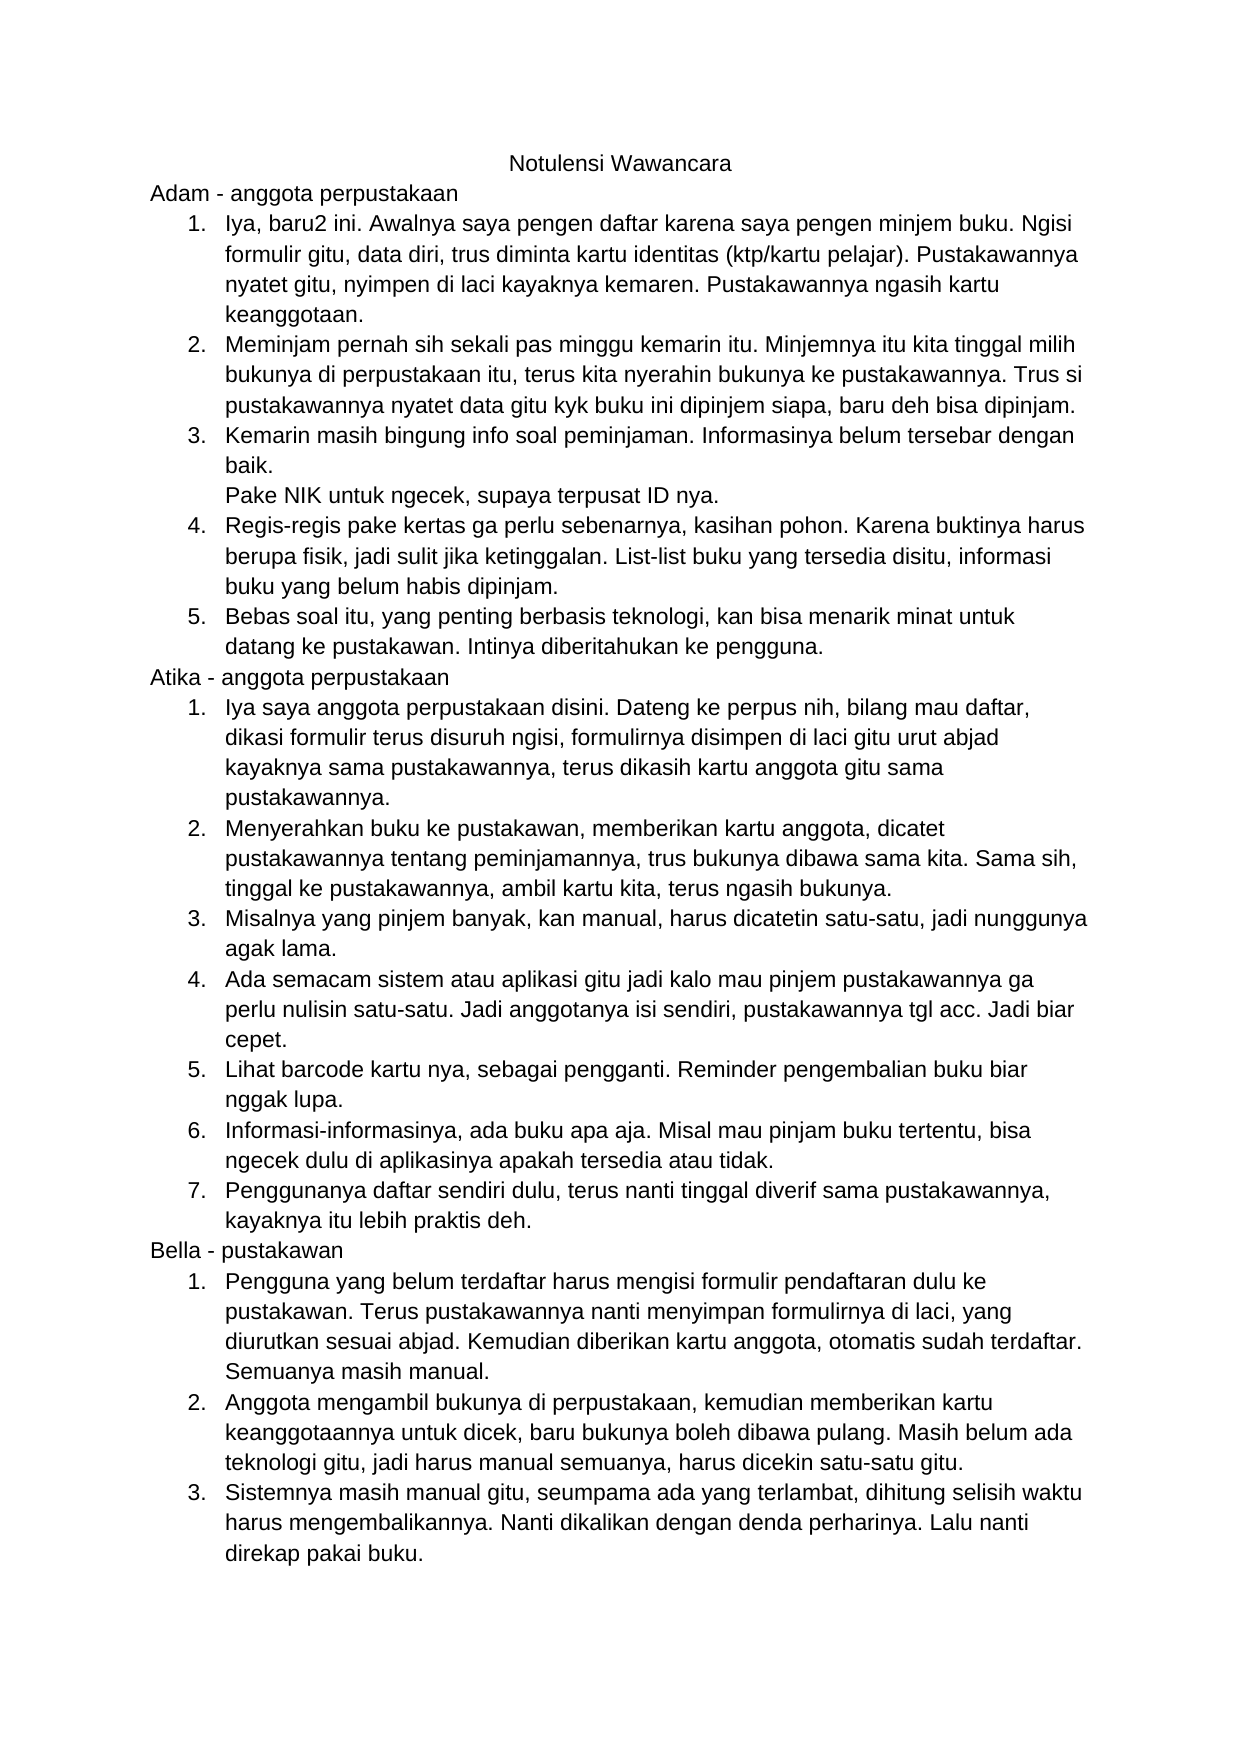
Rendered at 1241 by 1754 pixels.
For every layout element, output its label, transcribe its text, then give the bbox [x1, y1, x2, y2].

list Meminjam pernah sih sekali pas minggu kemarin itu. Minjemnya itu kita tinggal milih bukunya di perpustakaan itu, terus kita nyerahin bukunya ke pustakawannya. Trus si pustakawannya nyatet data gitu kyk buku ini dipinjem siapa, baru deh bisa dipinjam. [187, 331, 1090, 418]
list Menyerahkan buku ke pustakawan, memberikan kartu anggota, dicatet pustakawannya tentang peminjamannya, trus bukunya dibawa sama kita. Sama sih, tinggal ke pustakawannya, ambil kartu kita, terus ngasih bukunya. [187, 814, 1090, 901]
list Iya saya anggota perpustakaan disini. Dateng ke perpus nih, bilang mau daftar, dikasi formulir terus disuruh ngisi, formulirnya disimpen di laci gitu urut abjad kayaknya sama pustakawannya, terus dikasih kartu anggota gitu sama pustakawannya. [187, 694, 1090, 811]
text Adam - anggota perpustakaan [150, 180, 1090, 207]
list Lihat barcode kartu nya, sebagai pengganti. Reminder pengembalian buku biar nggak lupa. [187, 1056, 1090, 1113]
list Ada semacam sistem atau aplikasi gitu jadi kalo mau pinjem pustakawannya ga perlu nulisin satu-satu. Jadi anggotanya isi sendiri, pustakawannya tgl acc. Jadi biar cepet. [187, 966, 1090, 1052]
text Bella - pustakawan [150, 1237, 1090, 1264]
list Misalnya yang pinjem banyak, kan manual, harus dicatetin satu-satu, jadi nunggunya agak lama. [187, 905, 1090, 962]
list Informasi-informasinya, ada buku apa aja. Misal mau pinjam buku tertentu, bisa ngecek dulu di aplikasinya apakah tersedia atau tidak. [187, 1117, 1090, 1173]
list Penggunanya daftar sendiri dulu, terus nanti tinggal diverif sama pustakawannya, kayaknya itu lebih praktis deh. [187, 1177, 1090, 1234]
list Regis-regis pake kertas ga perlu sebenarnya, kasihan pohon. Karena buktinya harus berupa fisik, jadi sulit jika ketinggalan. List-list buku yang tersedia disitu, informasi buku yang belum habis dipinjam. [187, 512, 1090, 599]
text Notulensi Wawancara [150, 150, 1090, 176]
list Anggota mengambil bukunya di perpustakaan, kemudian memberikan kartu keanggotaannya untuk dicek, baru bukunya boleh dibawa pulang. Masih belum ada teknologi gitu, jadi harus manual semuanya, harus dicekin satu-satu gitu. [187, 1388, 1090, 1475]
list Kemarin masih bingung info soal peminjaman. Informasinya belum tersebar dengan baik. [187, 422, 1090, 478]
list Pengguna yang belum terdaftar harus mengisi formulir pendaftaran dulu ke pustakawan. Terus pustakawannya nanti menyimpan formulirnya di laci, yang diurutkan sesuai abjad. Kemudian diberikan kartu anggota, otomatis sudah terdaftar. Semuanya masih manual. [187, 1268, 1090, 1385]
list Iya, baru2 ini. Awalnya saya pengen daftar karena saya pengen minjem buku. Ngisi formulir gitu, data diri, trus diminta kartu identitas (ktp/kartu pelajar). Pustakawannya nyatet gitu, nyimpen di laci kayaknya kemaren. Pustakawannya ngasih kartu keanggotaan. [187, 210, 1090, 327]
list Bebas soal itu, yang penting berbasis teknologi, kan bisa menarik minat untuk datang ke pustakawan. Intinya diberitahukan ke pengguna. [187, 603, 1090, 660]
text Pake NIK untuk ngecek, supaya terpusat ID nya. [225, 482, 1090, 509]
text Atika - anggota perpustakaan [150, 663, 1090, 690]
list Sistemnya masih manual gitu, seumpama ada yang terlambat, dihitung selisih waktu harus mengembalikannya. Nanti dikalikan dengan denda perharinya. Lalu nanti direkap pakai buku. [187, 1479, 1090, 1566]
